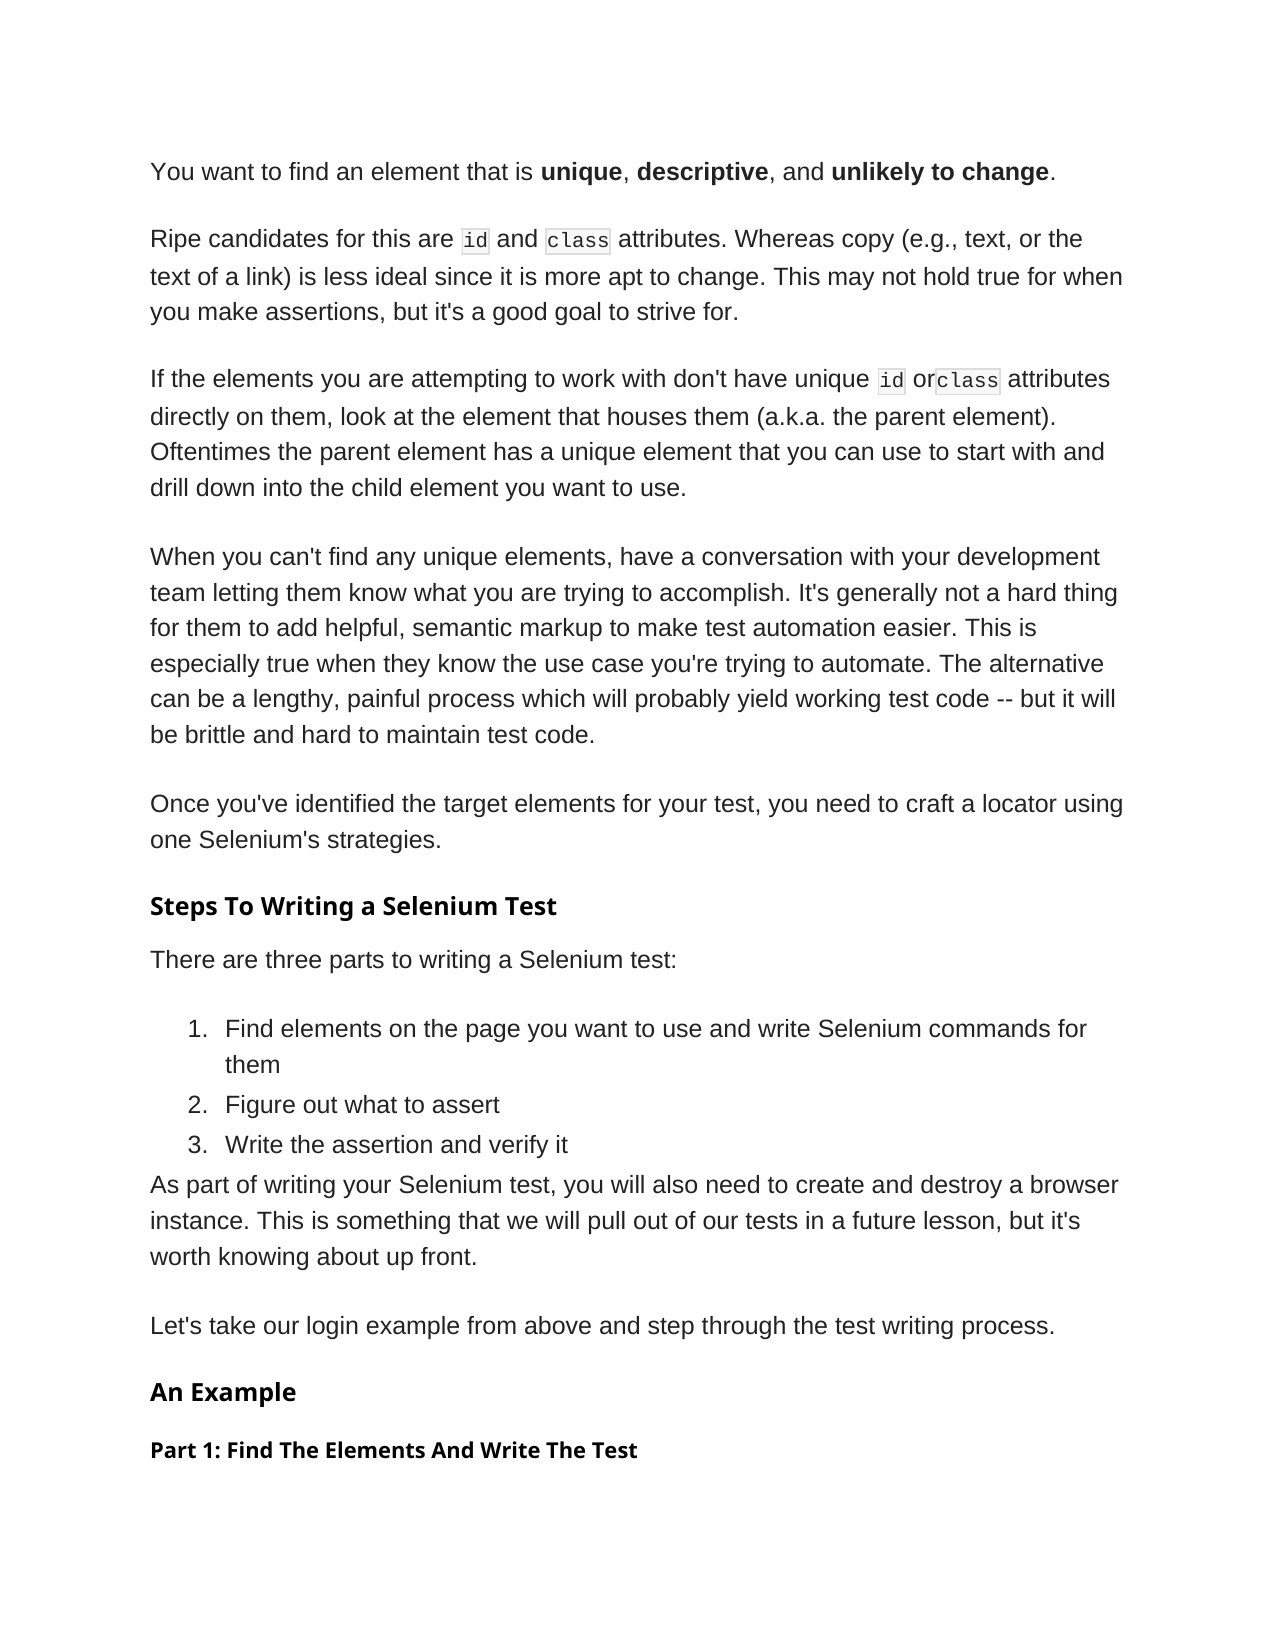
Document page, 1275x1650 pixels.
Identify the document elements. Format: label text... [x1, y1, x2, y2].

list Figure out what to assert [187, 1083, 1125, 1119]
text Part 1: Find The Elements And Write The Test [150, 1434, 1125, 1465]
text Steps To Writing a Selenium Test [150, 887, 1125, 923]
text Ripe candidates for this are id and class attributes. Whereas copy (e.g., text, or the text of a link) is less ideal since it is more apt to change. This may not hold true for when you make assertions, but it's a good goal to strive for. [150, 219, 1125, 326]
list Write the assertion and verify it [187, 1123, 1125, 1159]
text Once you've identified the target elements for your test, you need to craft a locator using one Selenium's strategies. [150, 782, 1125, 853]
text You want to find an element that is unique, descriptive, and unlikely to change. [150, 150, 1125, 186]
text When you can't find any unique elements, have a conversation with your development team letting them know what you are trying to accomplish. It's generally not a hard thing for them to add helpful, semantic markup to make test automation easier. This is especially true when they know the use case you're trying to automate. The alternative can be a lengthy, painful process which will probably yield working test code -- but it will be brittle and hard to maintain test code. [150, 535, 1125, 748]
text If the elements you are attempting to work with don't have unique id orclass attributes directly on them, look at the element that houses them (a.k.a. the parent element). Oftentimes the parent element has a unique element that you can use to start with and drill down into the child element you want to use. [150, 359, 1125, 502]
text As part of writing your Selenium test, you will also need to create and destroy a browser instance. This is something that we will pull out of our tests in a future lesson, but it's worth knowing about up front. [150, 1164, 1125, 1270]
text There are three parts to writing a Selenium test: [150, 938, 1125, 974]
text Let's take our login example from above and step through the test writing process. [150, 1304, 1125, 1339]
text An Example [150, 1373, 1125, 1409]
list Find elements on the page you want to use and write Selenium commands for them [187, 1007, 1125, 1078]
